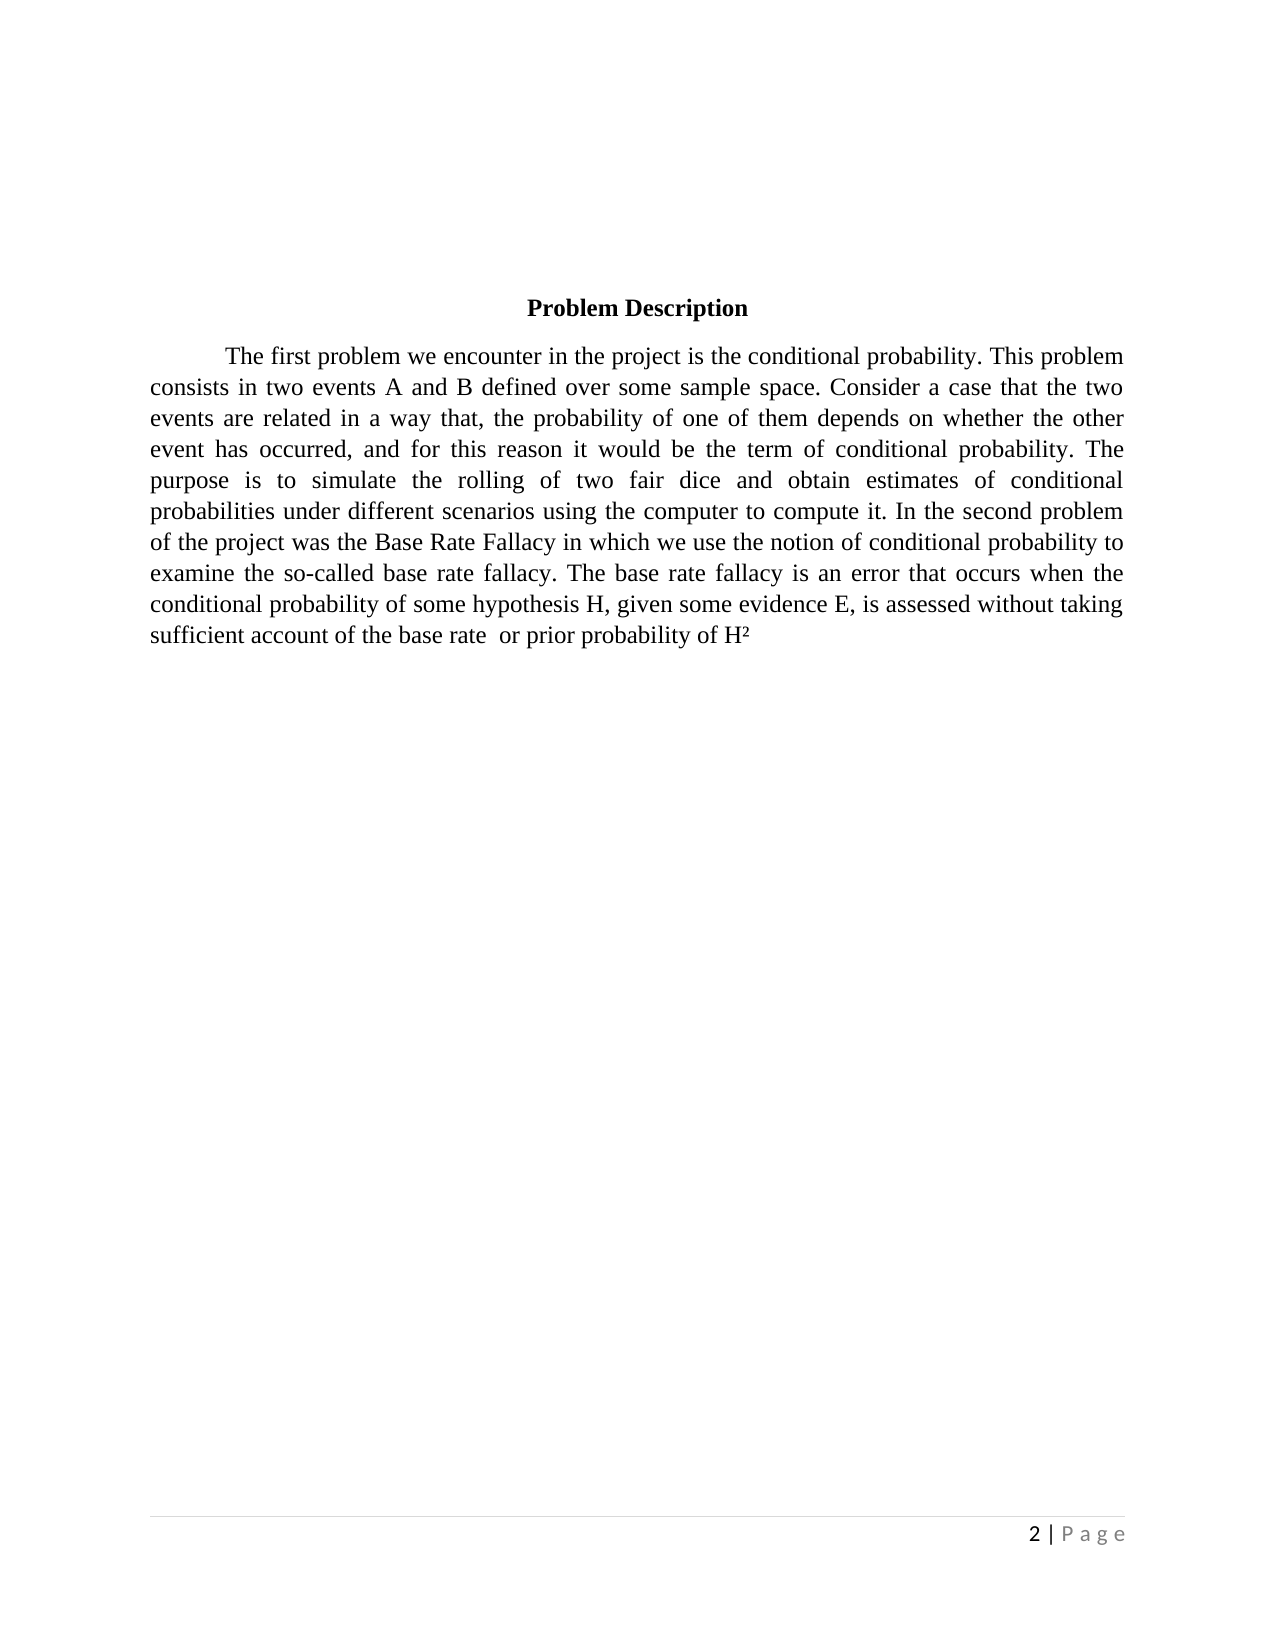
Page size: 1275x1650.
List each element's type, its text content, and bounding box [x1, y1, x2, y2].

text Problem Description [150, 293, 1125, 322]
text The first problem we encounter in the project is the conditional probability. This problem consists in two events A and B defined over some sample space. Consider a case that the two events are related in a way that, the probability of one of them depends on whether the other event has occurred, and for this reason it would be the term of conditional probability. The purpose is to simulate the rolling of two fair dice and obtain estimates of conditional probabilities under different scenarios using the computer to compute it. In the second problem of the project was the Base Rate Fallacy in which we use the notion of conditional probability to examine the so-called base rate fallacy. The base rate fallacy is an error that occurs when the conditional probability of some hypothesis H, given some evidence E, is assessed without taking sufficient account of the base rate or prior probability of H² [150, 341, 1125, 649]
